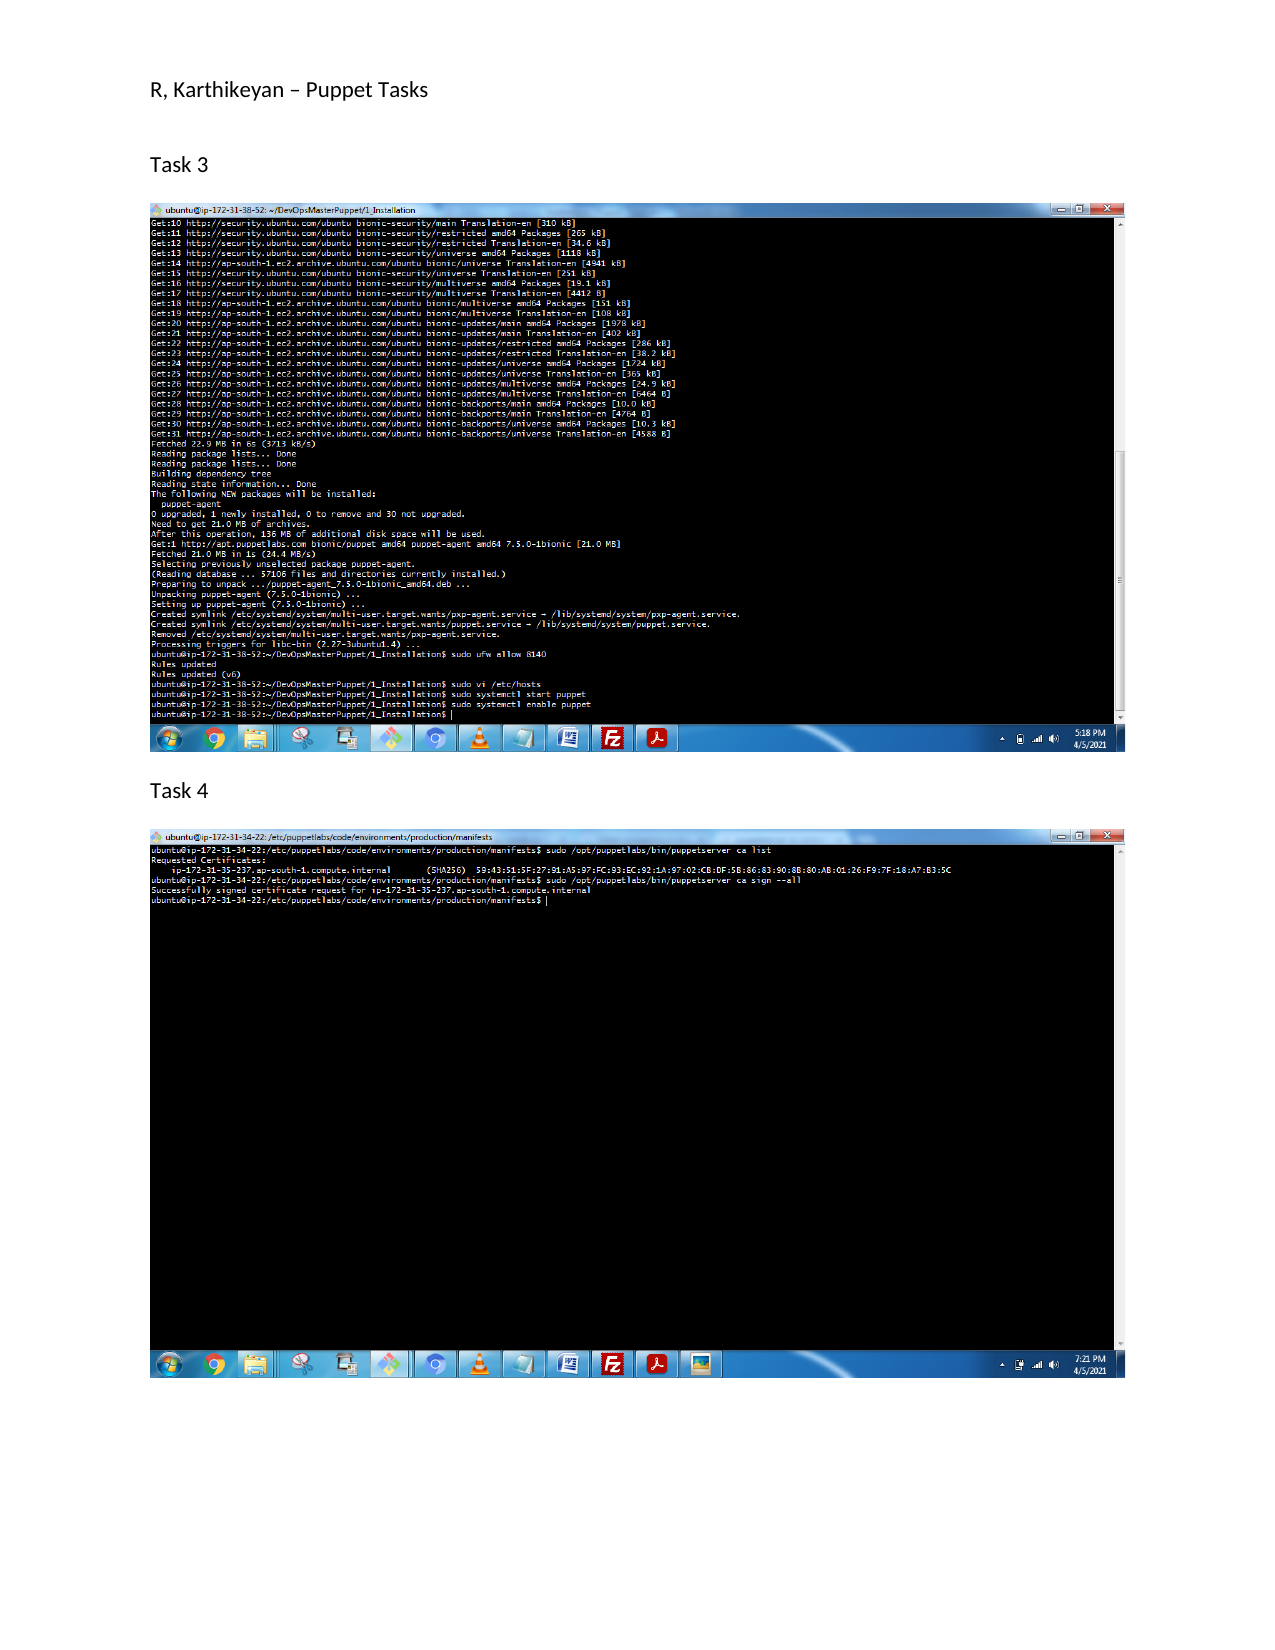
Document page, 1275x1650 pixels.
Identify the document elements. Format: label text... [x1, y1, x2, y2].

text Task 3 [150, 150, 1125, 178]
picture [150, 203, 1125, 752]
text Task 4 [150, 776, 1125, 804]
picture [150, 829, 1125, 1378]
